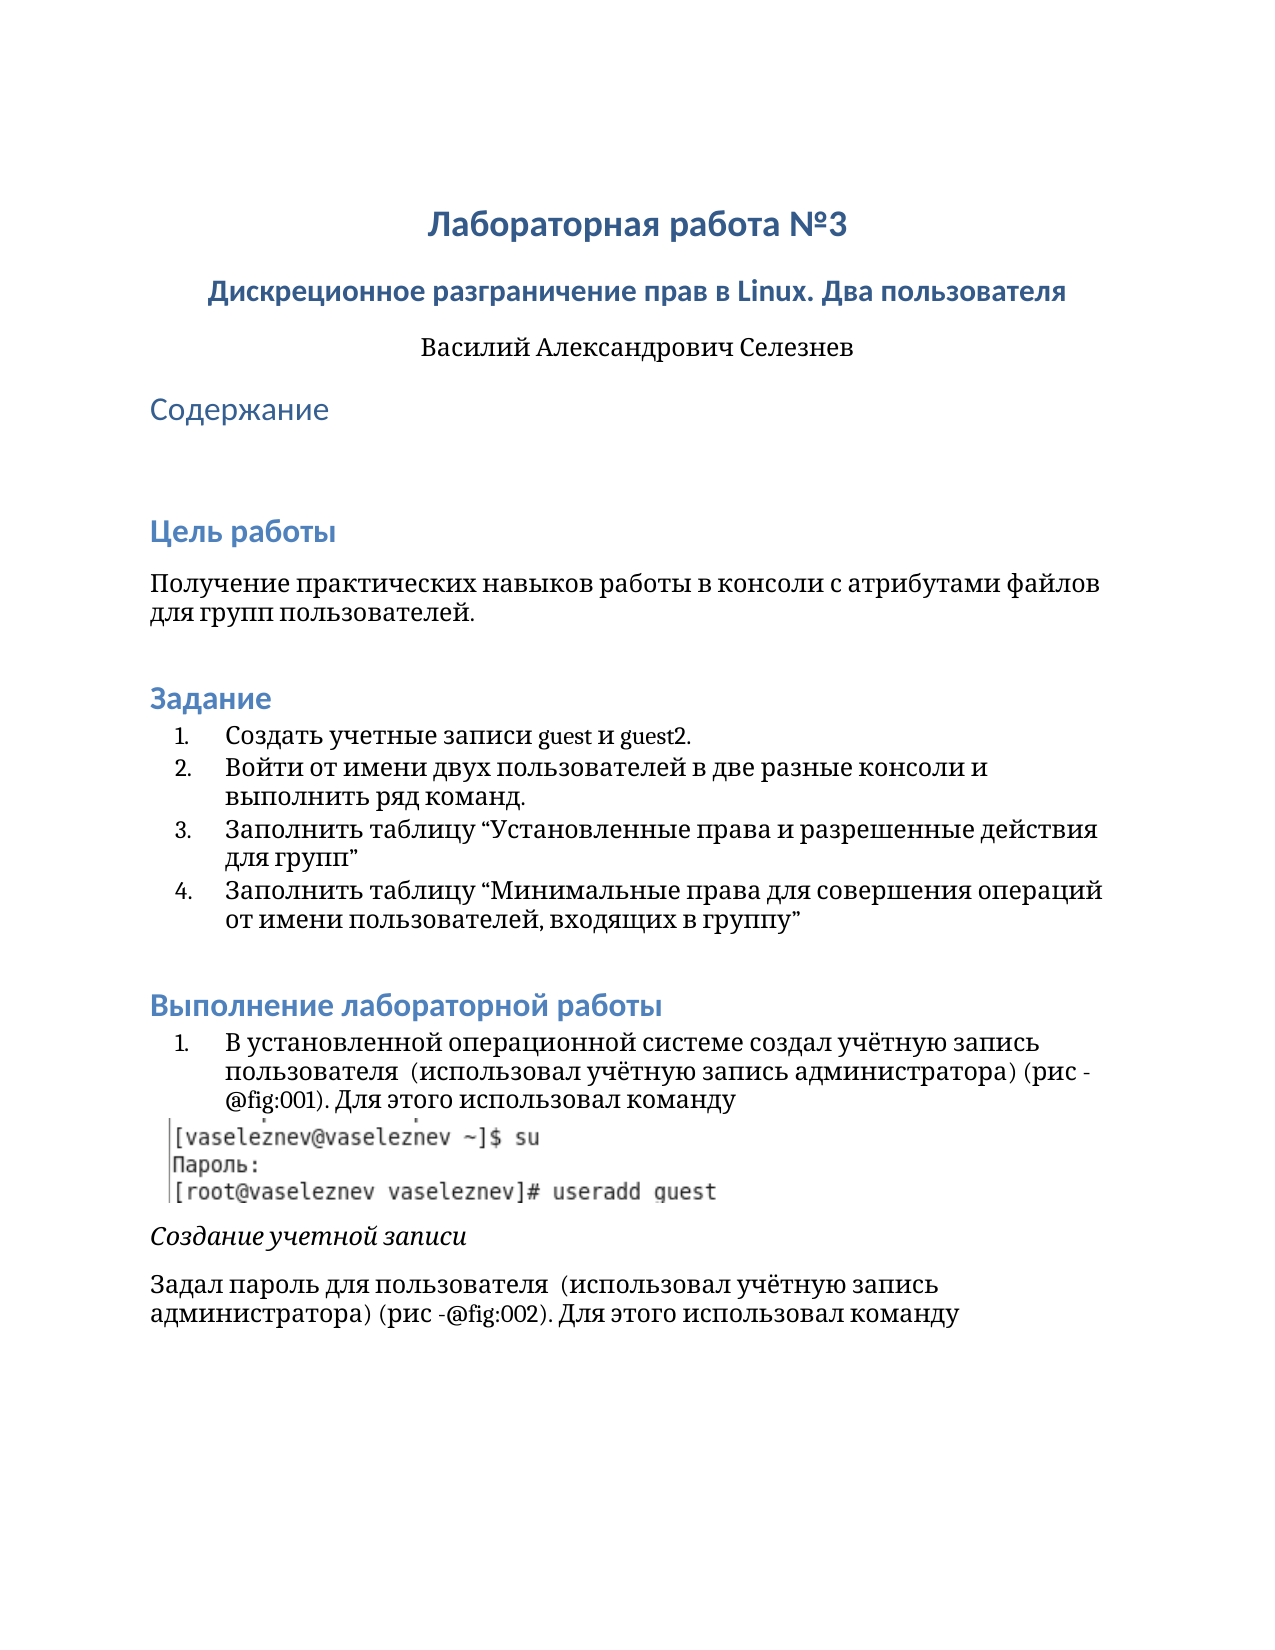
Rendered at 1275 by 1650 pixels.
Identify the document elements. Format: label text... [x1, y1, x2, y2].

list Войти от имени двух пользователей в две разные консоли и выполнить ряд команд. [175, 754, 1125, 812]
list Заполнить таблицу “Минимальные права для совершения операций от имени пользователей, входящих в группу” [175, 877, 1125, 934]
title Лабораторная работа №3 [150, 200, 1125, 246]
list Создать учетные записи guest и guest2. [175, 722, 1125, 751]
text Василий Александрович Селезнев [150, 334, 1125, 363]
text Получение практических навыков работы в консоли с атрибутами файлов для групп пользователей. [150, 570, 1125, 627]
subtitle Дискреционное разграничение прав в Linux. Два пользователя [150, 271, 1125, 309]
picture [168, 1118, 727, 1203]
subtitle Задание [150, 677, 1125, 718]
subtitle Выполнение лабораторной работы [150, 984, 1125, 1025]
text Создание учетной записи [150, 1223, 1125, 1252]
list Заполнить таблицу “Установленные права и разрешенные действия для групп” [175, 816, 1125, 873]
list В установленной операционной системе создал учётную запись пользователя (использовал учётную запись администратора) (рис - @fig:001). Для этого использовал команду [175, 1029, 1125, 1115]
subtitle Цель работы [150, 510, 1125, 551]
text Задал пароль для пользователя (использовал учётную запись администратора) (рис -@fig:002). Для этого использовал команду [150, 1271, 1125, 1328]
